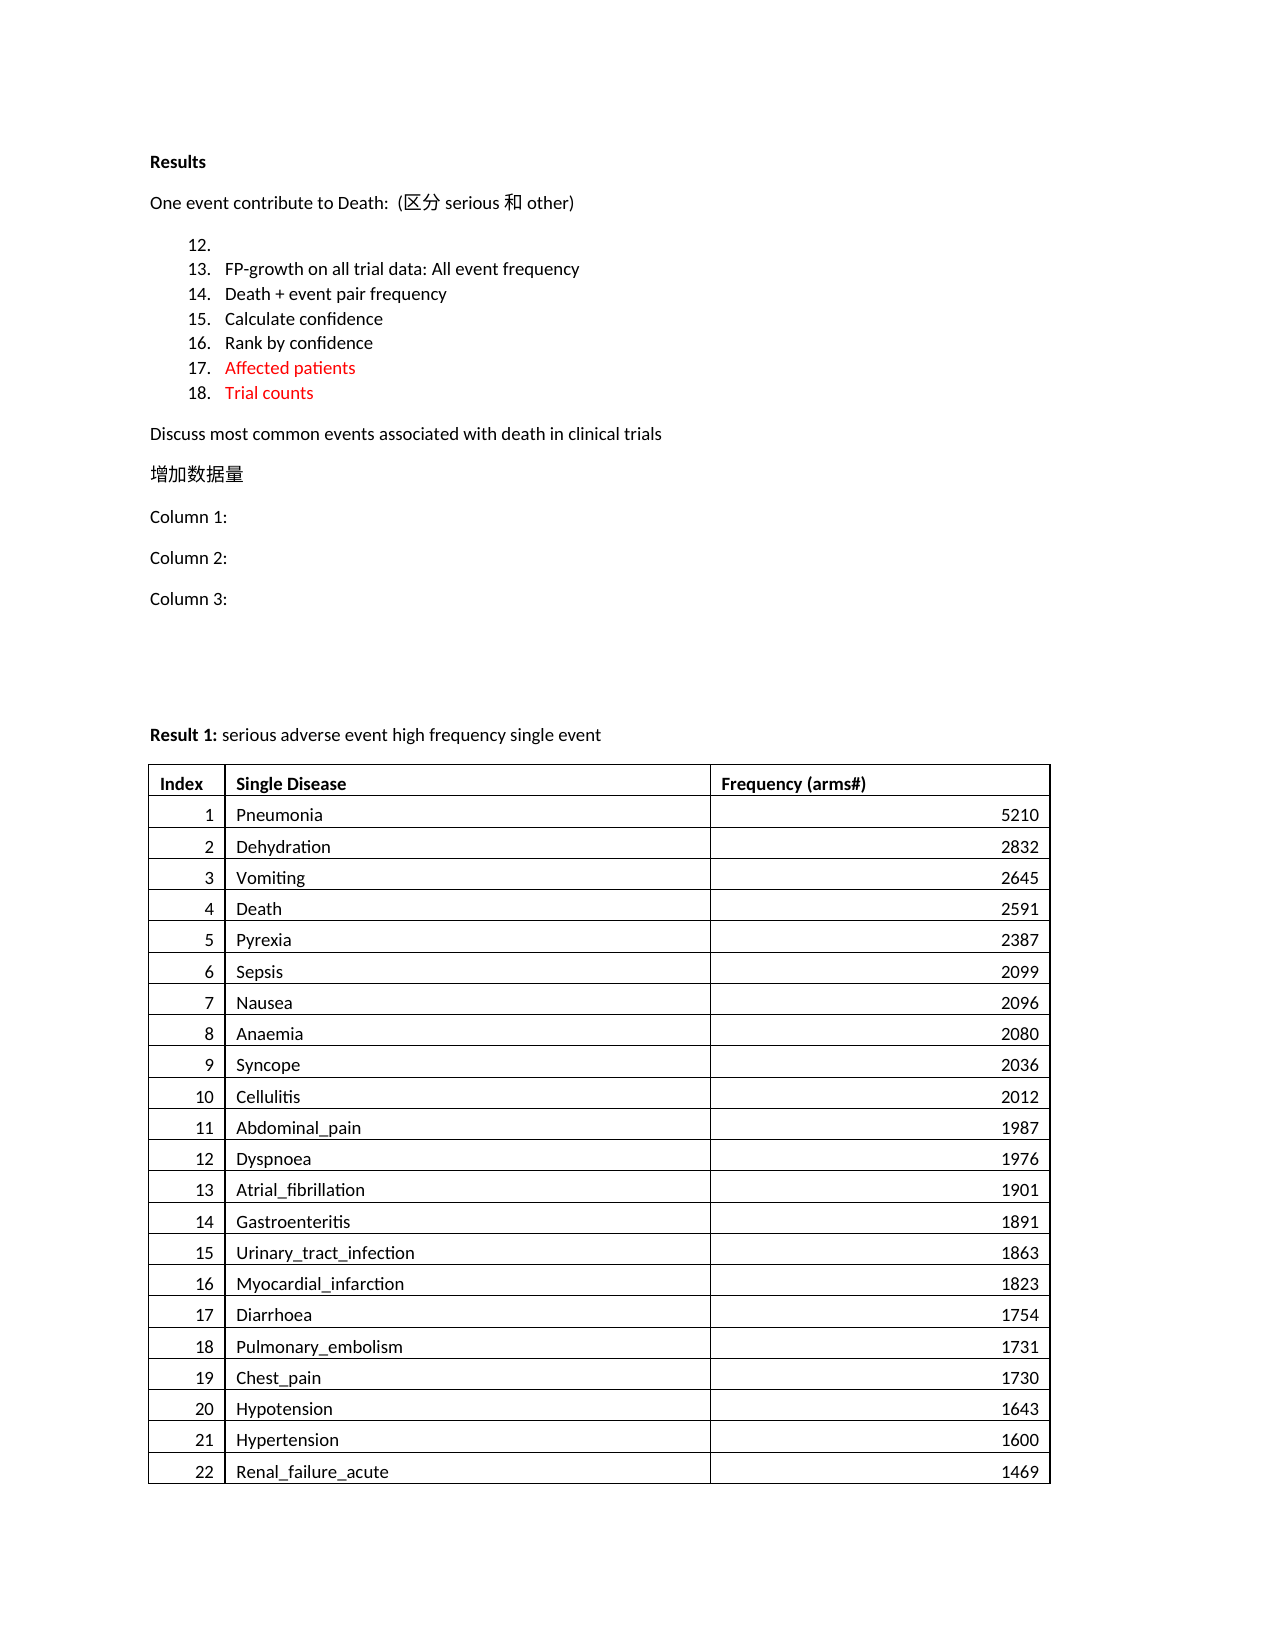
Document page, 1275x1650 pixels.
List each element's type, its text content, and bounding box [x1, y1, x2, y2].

table_cell 16 [149, 1265, 224, 1295]
table_cell 7 [149, 984, 224, 1014]
table_cell 1754 [711, 1296, 1049, 1327]
table_cell 2080 [711, 1015, 1049, 1045]
list Calculate confidence [187, 307, 1125, 330]
table_cell 1901 [711, 1171, 1049, 1202]
table_cell 20 [149, 1390, 224, 1420]
table_cell 1600 [711, 1421, 1049, 1452]
text One event contribute to Death: (区分 serious 和 other) [150, 191, 1125, 214]
table_cell 2 [149, 828, 224, 858]
text Column 3: [150, 588, 1125, 611]
text Results [150, 150, 1125, 173]
table_cell 2036 [711, 1046, 1049, 1077]
text Discuss most common events associated with death in clinical trials [150, 422, 1125, 445]
table_cell Nausea [226, 984, 710, 1014]
table_cell Atrial_fibrillation [226, 1171, 710, 1202]
table_header Single Disease [226, 765, 710, 795]
table_cell Renal_failure_acute [226, 1453, 710, 1483]
table_cell 18 [149, 1328, 224, 1358]
table_cell Hypotension [226, 1390, 710, 1420]
text Column 1: [150, 505, 1125, 528]
table_cell Dyspnoea [226, 1140, 710, 1170]
table_cell 1863 [711, 1234, 1049, 1264]
table_cell Myocardial_infarction [226, 1265, 710, 1295]
table_cell Abdominal_pain [226, 1109, 710, 1139]
list FP-growth on all trial data: All event frequency [187, 257, 1125, 280]
table_cell 13 [149, 1171, 224, 1202]
table_cell 3 [149, 859, 224, 889]
table_cell 15 [149, 1234, 224, 1264]
table_cell Gastroenteritis [226, 1203, 710, 1233]
table_cell 2099 [711, 953, 1049, 983]
table_cell Pyrexia [226, 921, 710, 952]
table_cell 21 [149, 1421, 224, 1452]
table_cell 1643 [711, 1390, 1049, 1420]
text Column 2: [150, 546, 1125, 569]
table_cell 1730 [711, 1359, 1049, 1389]
table_cell 17 [149, 1296, 224, 1327]
table_cell 8 [149, 1015, 224, 1045]
list Affected patients [187, 356, 1125, 379]
text 增加数据量 [150, 463, 1125, 486]
table_cell 1987 [711, 1109, 1049, 1139]
table_cell 5210 [711, 796, 1049, 827]
table_cell 1891 [711, 1203, 1049, 1233]
table_cell 1976 [711, 1140, 1049, 1170]
table_cell Anaemia [226, 1015, 710, 1045]
list Death + event pair frequency [187, 282, 1125, 305]
table_cell Vomiting [226, 859, 710, 889]
table_cell 2387 [711, 921, 1049, 952]
table_cell Sepsis [226, 953, 710, 983]
table_cell Dehydration [226, 828, 710, 858]
table_cell 14 [149, 1203, 224, 1233]
table_cell 1823 [711, 1265, 1049, 1295]
table_cell 2645 [711, 859, 1049, 889]
table_cell 4 [149, 890, 224, 920]
table_cell 11 [149, 1109, 224, 1139]
table_cell 1731 [711, 1328, 1049, 1358]
table_header Index [149, 765, 224, 795]
table_cell 10 [149, 1078, 224, 1108]
table_cell 9 [149, 1046, 224, 1077]
table_cell 12 [149, 1140, 224, 1170]
table_cell 1 [149, 796, 224, 827]
table_cell Chest_pain [226, 1359, 710, 1389]
table_cell 2591 [711, 890, 1049, 920]
table_cell Pulmonary_embolism [226, 1328, 710, 1358]
table_cell Diarrhoea [226, 1296, 710, 1327]
table_cell Cellulitis [226, 1078, 710, 1108]
table_cell 2832 [711, 828, 1049, 858]
table_cell 22 [149, 1453, 224, 1483]
table_cell 19 [149, 1359, 224, 1389]
table_cell 5 [149, 921, 224, 952]
table_cell Urinary_tract_infection [226, 1234, 710, 1264]
table_header Frequency (arms#) [711, 765, 1049, 795]
list Rank by confidence [187, 331, 1125, 354]
table_cell Hypertension [226, 1421, 710, 1452]
table_cell Pneumonia [226, 796, 710, 827]
table_cell 1469 [711, 1453, 1049, 1483]
table_cell 6 [149, 953, 224, 983]
list Trial counts [187, 381, 1125, 404]
text Result 1: serious adverse event high frequency single event [150, 723, 1125, 746]
table_cell 2096 [711, 984, 1049, 1014]
table_cell 2012 [711, 1078, 1049, 1108]
table_cell Death [226, 890, 710, 920]
table_cell Syncope [226, 1046, 710, 1077]
